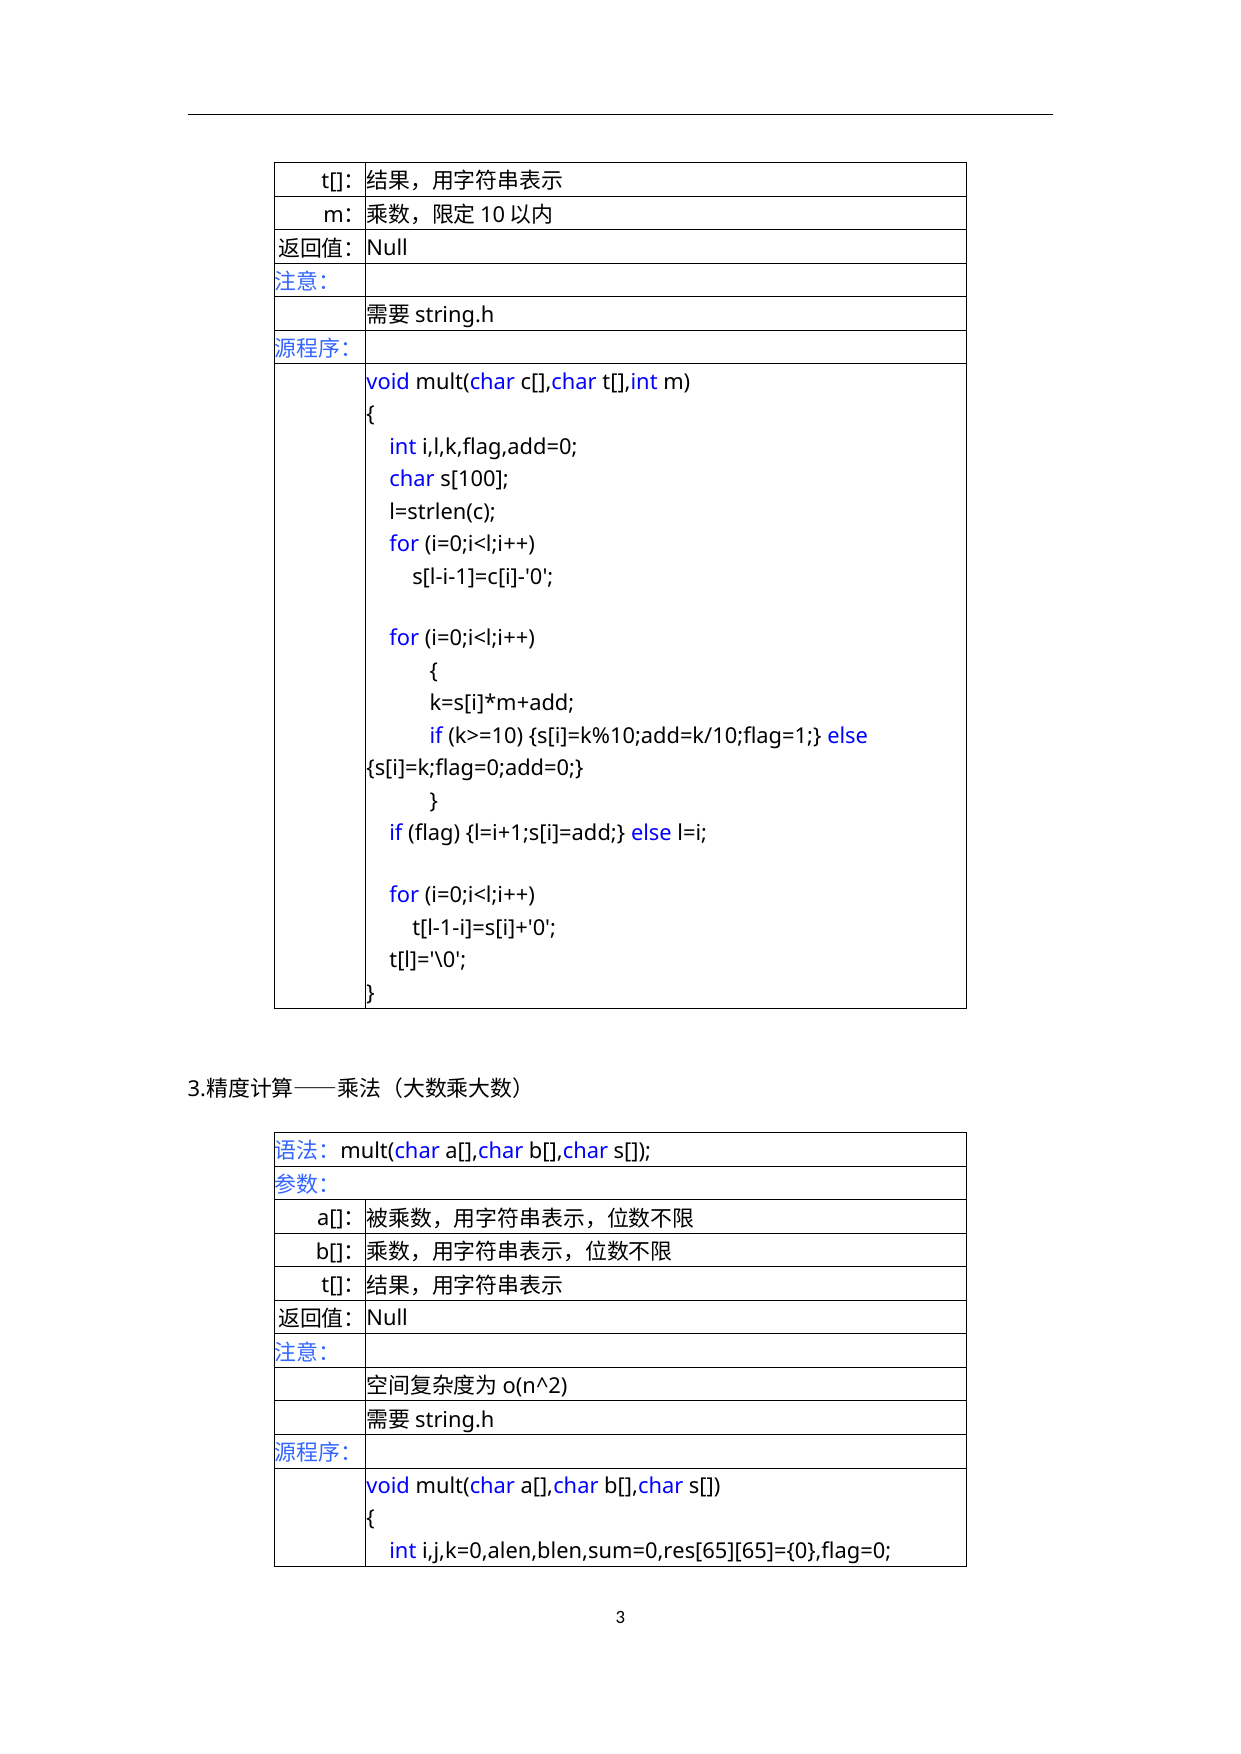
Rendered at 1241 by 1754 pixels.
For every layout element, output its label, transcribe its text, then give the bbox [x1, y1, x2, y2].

table_cell m： [275, 197, 365, 229]
table_cell 注意： [275, 1334, 365, 1367]
table_cell 参数： [275, 1167, 966, 1199]
table_cell t[]： [275, 1267, 365, 1300]
text 3.精度计算——乘法（大数乘大数） [187, 1070, 1053, 1103]
table_cell 空间复杂度为 o(n^2) [366, 1368, 966, 1400]
table_cell 注意： [275, 264, 365, 296]
table_cell [275, 1368, 365, 1400]
table_cell 乘数，用字符串表示，位数不限 [366, 1234, 966, 1266]
table_cell Null [366, 1301, 966, 1333]
table_cell [366, 1435, 966, 1467]
table_cell [275, 1469, 365, 1566]
table_cell b[]： [275, 1234, 365, 1266]
table_cell void mult(char c[],char t[],int m) { int i,l,k,flag,add=0; char s[100]; l=strlen(c); for (i=0;i<l;i++) s[l-i-1]=c[i]-'0'; for (i=0;i<l;i++) { k=s[i]*m+add; if (k>=10) {s[i]=k%10;add=k/10;flag=1;} else {s[i]=k;flag=0;add=0;} } if (flag) {l=i+1;s[i]=add;} else l=i; for (i=0;i<l;i++) t[l-1-i]=s[i]+'0'; t[l]='\0'; } [366, 364, 966, 1008]
table_cell 需要 string.h [366, 297, 966, 330]
table_cell [275, 297, 365, 330]
table_cell t[]： [275, 163, 365, 196]
table_cell 被乘数，用字符串表示，位数不限 [366, 1200, 966, 1233]
table_cell 源程序： [275, 1435, 365, 1467]
table_cell 乘数，限定10以内 [366, 197, 966, 229]
table_cell [275, 364, 365, 1008]
table_cell 结果，用字符串表示 [366, 1267, 966, 1300]
table_cell 结果，用字符串表示 [366, 163, 966, 196]
table_cell 返回值： [275, 1301, 365, 1333]
table_cell 需要 string.h [366, 1401, 966, 1434]
table_cell 返回值： [275, 230, 365, 263]
table_cell [366, 1334, 966, 1367]
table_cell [366, 1469, 966, 1566]
table_cell 源程序： [275, 331, 365, 363]
table_cell [366, 264, 966, 296]
table_cell [366, 331, 966, 363]
table_cell [275, 1401, 365, 1434]
table_cell Null [366, 230, 966, 263]
table_header 语法：mult(char a[],char b[],char s[]); [275, 1133, 966, 1166]
table_cell a[]： [275, 1200, 365, 1233]
